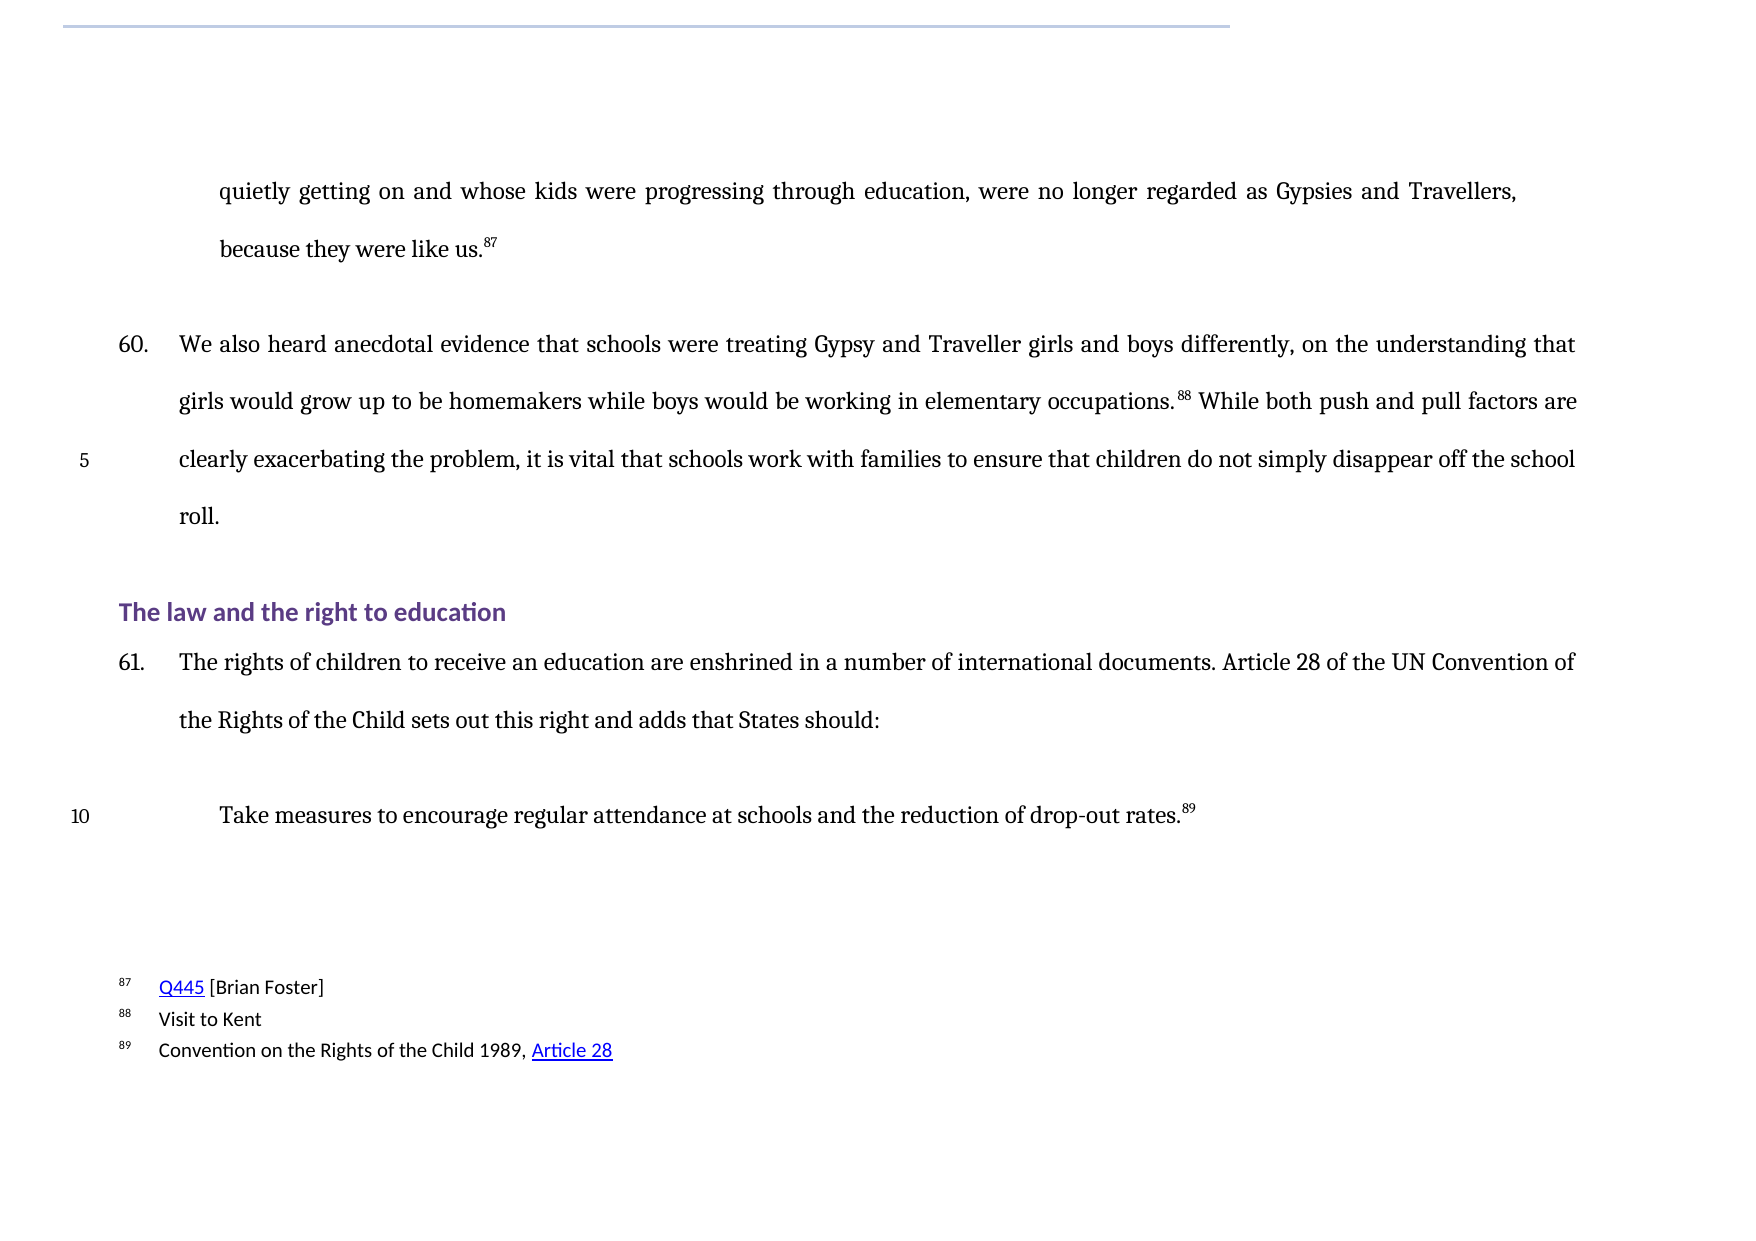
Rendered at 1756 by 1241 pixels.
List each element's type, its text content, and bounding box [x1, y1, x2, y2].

text The rights of children to receive an education are enshrined in a number of international documents. Article 28 of the UN Convention of the Rights of the Child sets out this right and adds that States should: [119, 648, 1578, 734]
text Take measures to encourage regular attendance at schools and the reduction of drop-out rates. [219, 801, 1519, 829]
text We also heard anecdotal evidence that schools were treating Gypsy and Traveller girls and boys differently, on the understanding that girls would grow up to be homemakers while boys would be working in elementary occupations. While both push and pull factors are clearly exacerbating the problem, it is vital that schools work with families to ensure that children do not simply disappear off the school roll. [119, 330, 1578, 531]
subtitle The law and the right to education [119, 597, 1578, 627]
text There was a school that described itself as having 15 children who were Travellers. There were actually 45 Travellers in that school, but 15 had poor attendance and bad behaviour, and they were regarded as the Travellers. The other families, who were quietly getting on and whose kids were progressing through education, were no longer regarded as Gypsies and Travellers, because they were like us. [219, 177, 1519, 263]
